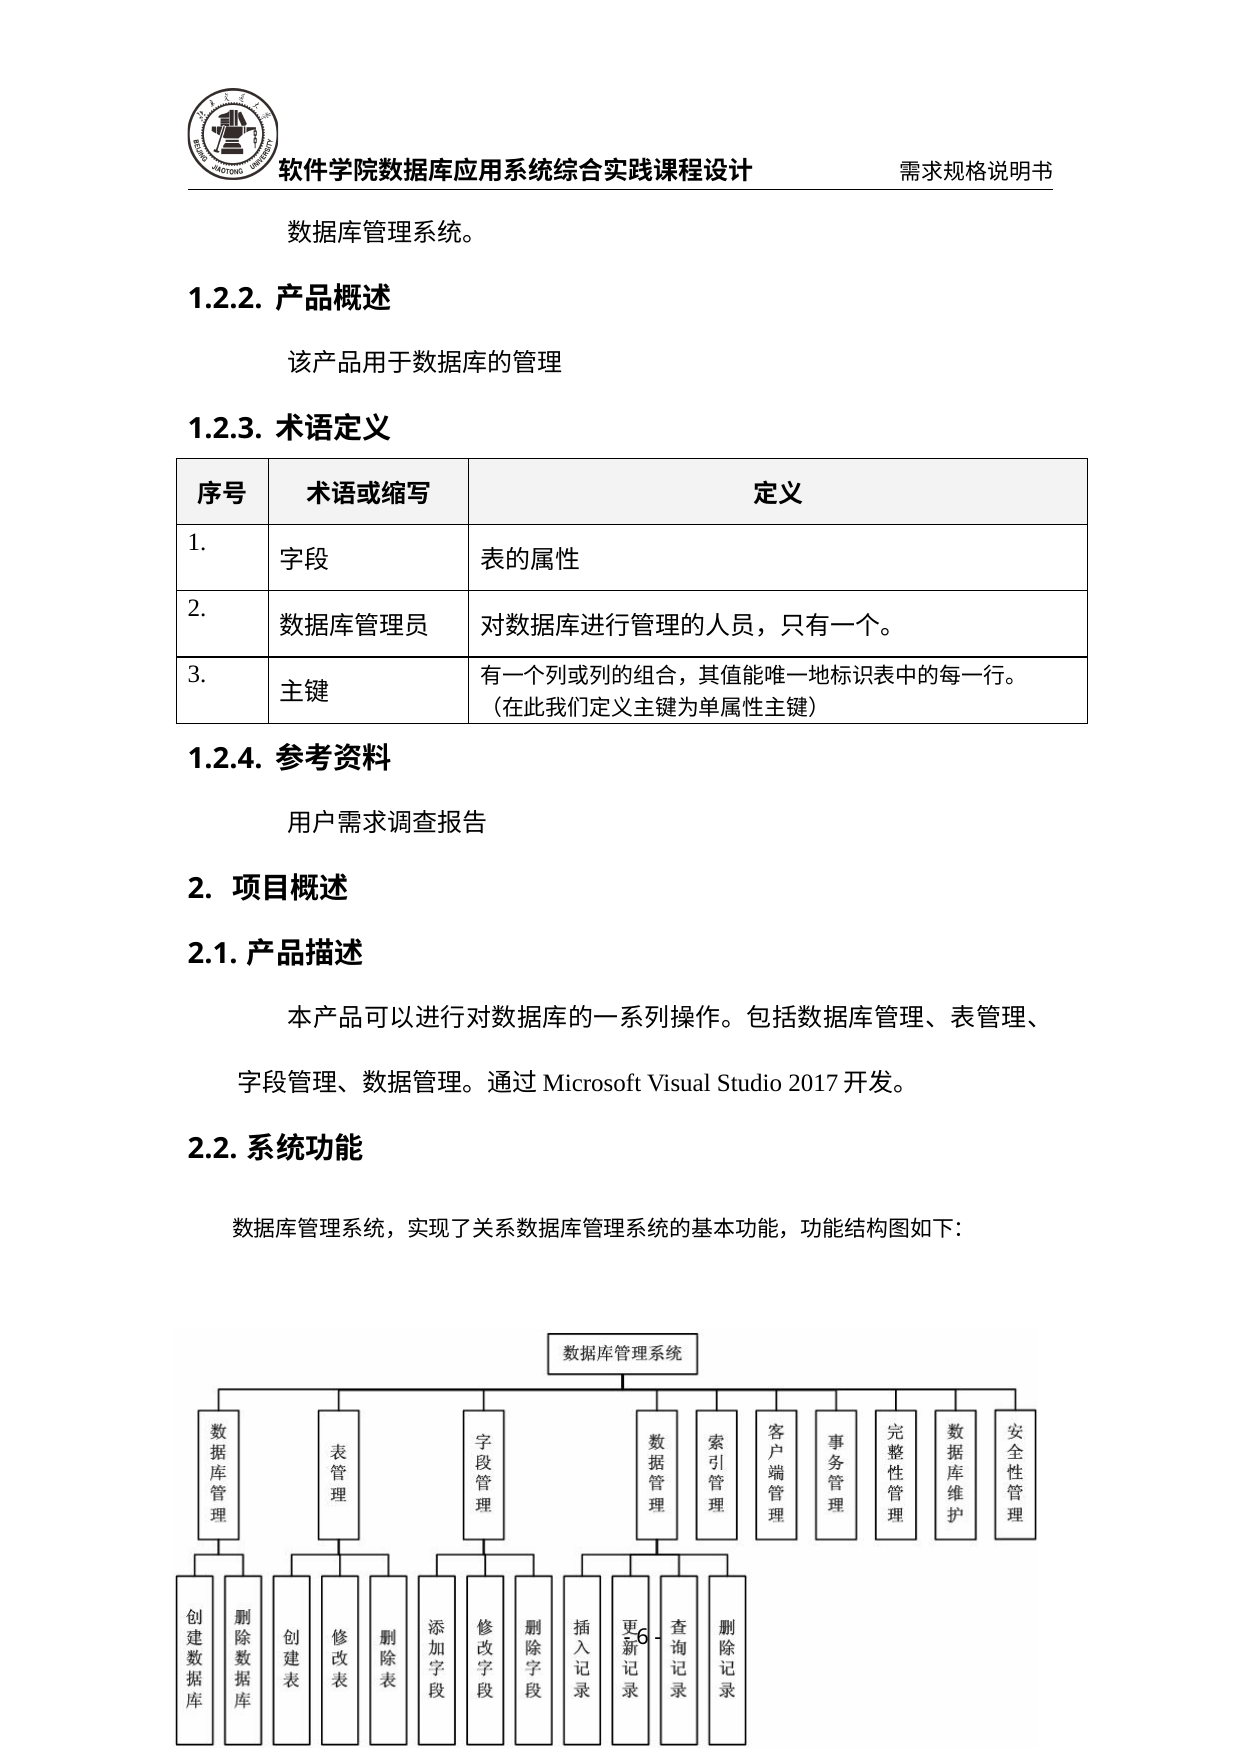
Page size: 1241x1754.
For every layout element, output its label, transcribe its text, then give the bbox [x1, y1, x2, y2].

table_cell [177, 591, 268, 656]
list 产品描述 [187, 918, 1053, 983]
text 本产品可以进行对数据库的一系列操作。包括数据库管理、表管理、字段管理、数据管理。通过Microsoft Visual Studio 2017开发。 [237, 983, 1053, 1113]
picture [172, 1329, 1038, 1748]
table_header 定义 [469, 459, 1087, 524]
table_cell [177, 658, 268, 722]
picture [187, 88, 279, 180]
table_cell [177, 525, 268, 590]
list 产品概述 [187, 263, 1053, 328]
text 用户需求调查报告 [237, 788, 1053, 853]
table_header 序号 [177, 459, 268, 524]
table_header 术语或缩写 [269, 459, 468, 524]
text 数据库管理系统。 [237, 198, 1053, 263]
table_cell 表的属性 [469, 525, 1087, 590]
list 参考资料 [187, 724, 1053, 788]
table_cell 主键 [269, 658, 468, 722]
text 数据库管理系统，实现了关系数据库管理系统的基本功能，功能结构图如下： [187, 1211, 1053, 1243]
table_cell 有一个列或列的组合，其值能唯一地标识表中的每一行。 （在此我们定义主键为单属性主键） [469, 658, 1087, 722]
table_cell 对数据库进行管理的人员，只有一个。 [469, 591, 1087, 656]
table_cell 数据库管理员 [269, 591, 468, 656]
text 该产品用于数据库的管理 [237, 328, 1053, 393]
list 术语定义 [187, 393, 1053, 458]
list 项目概述 [187, 853, 1053, 918]
list 系统功能 [187, 1113, 1053, 1178]
table_cell 字段 [269, 525, 468, 590]
